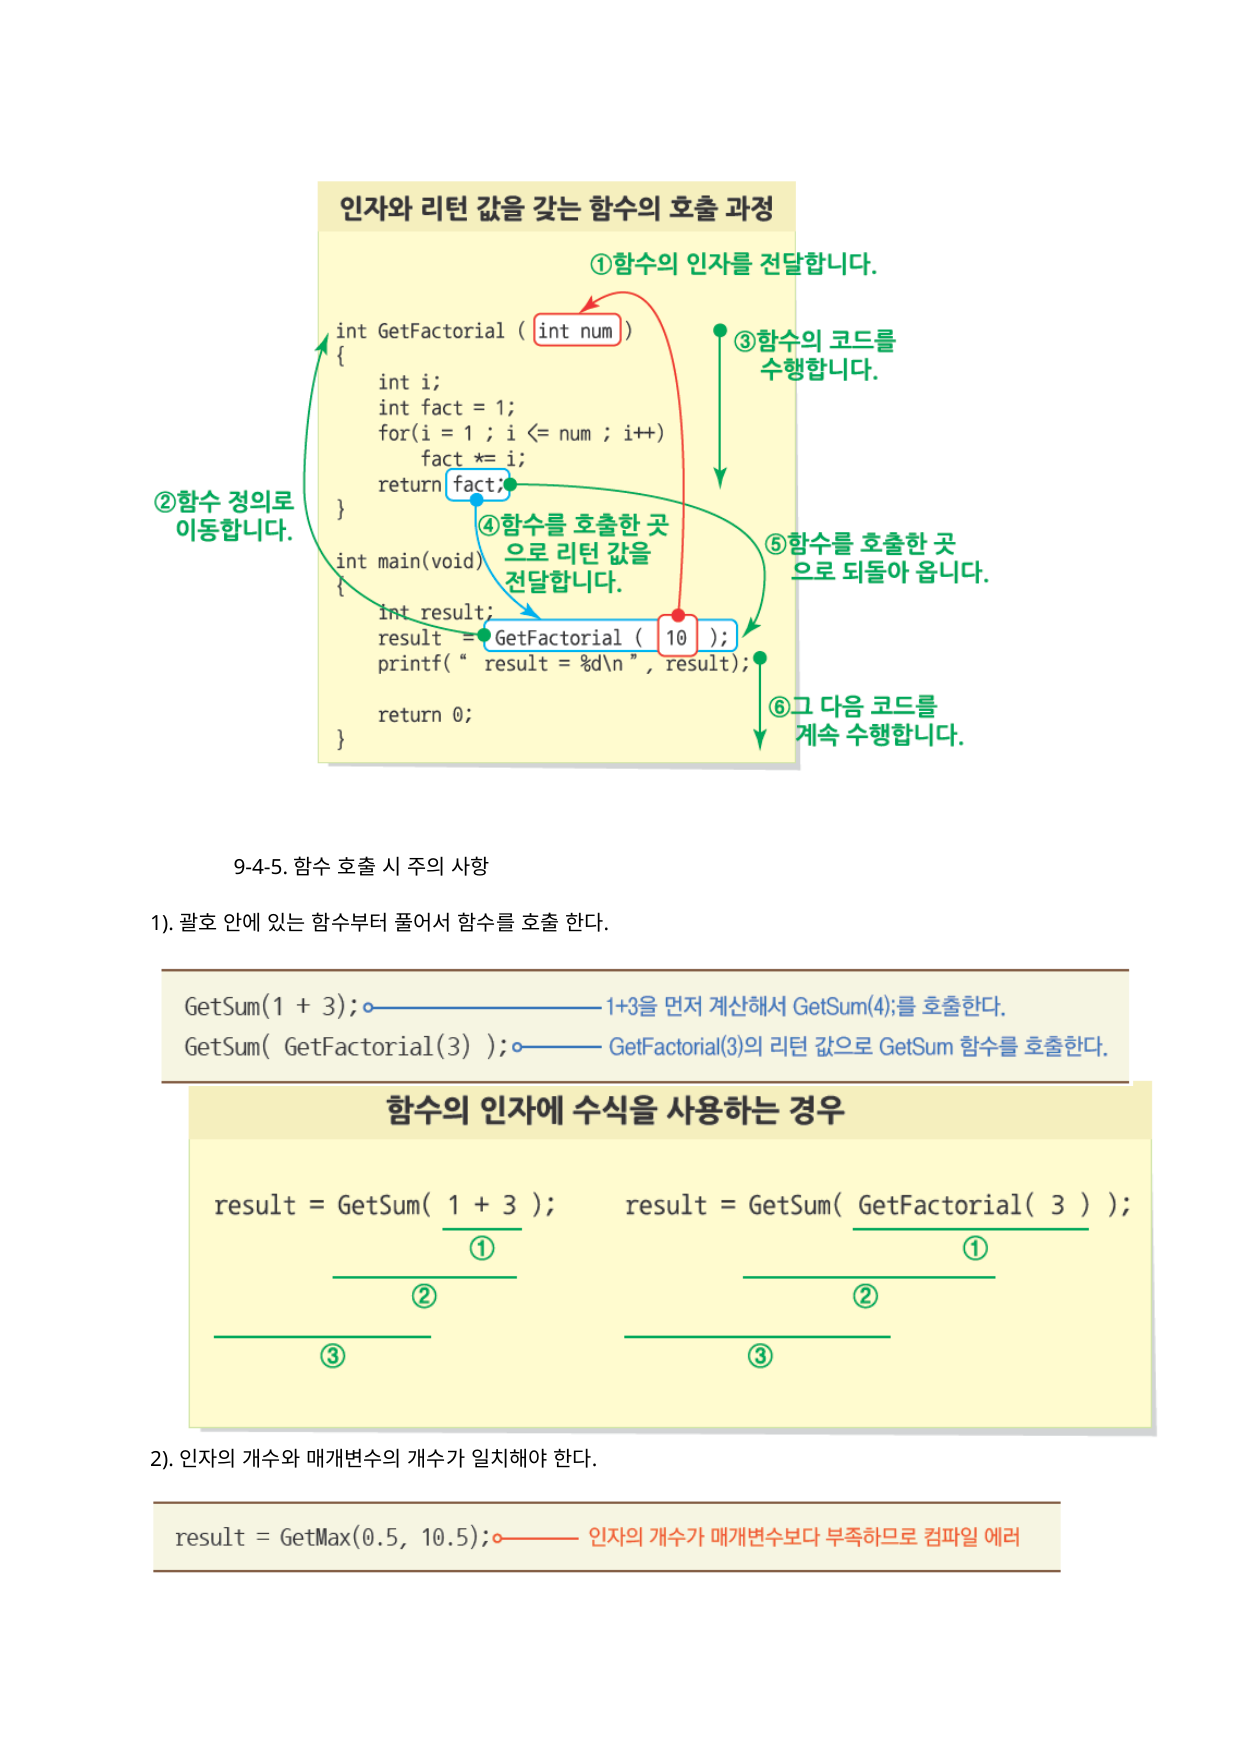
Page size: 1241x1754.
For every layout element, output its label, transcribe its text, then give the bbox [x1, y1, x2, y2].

picture [150, 177, 992, 772]
text 9-4-5. 함수 호출 시 주의 사항 [150, 850, 1090, 880]
picture [150, 1497, 1063, 1577]
picture [158, 963, 1161, 1441]
text 2). 인자의 개수와 매개변수의 개수가 일치해야 한다. [150, 1442, 1090, 1473]
text 1). 괄호 안에 있는 함수부터 풀어서 함수를 호출 한다. [150, 906, 1090, 936]
